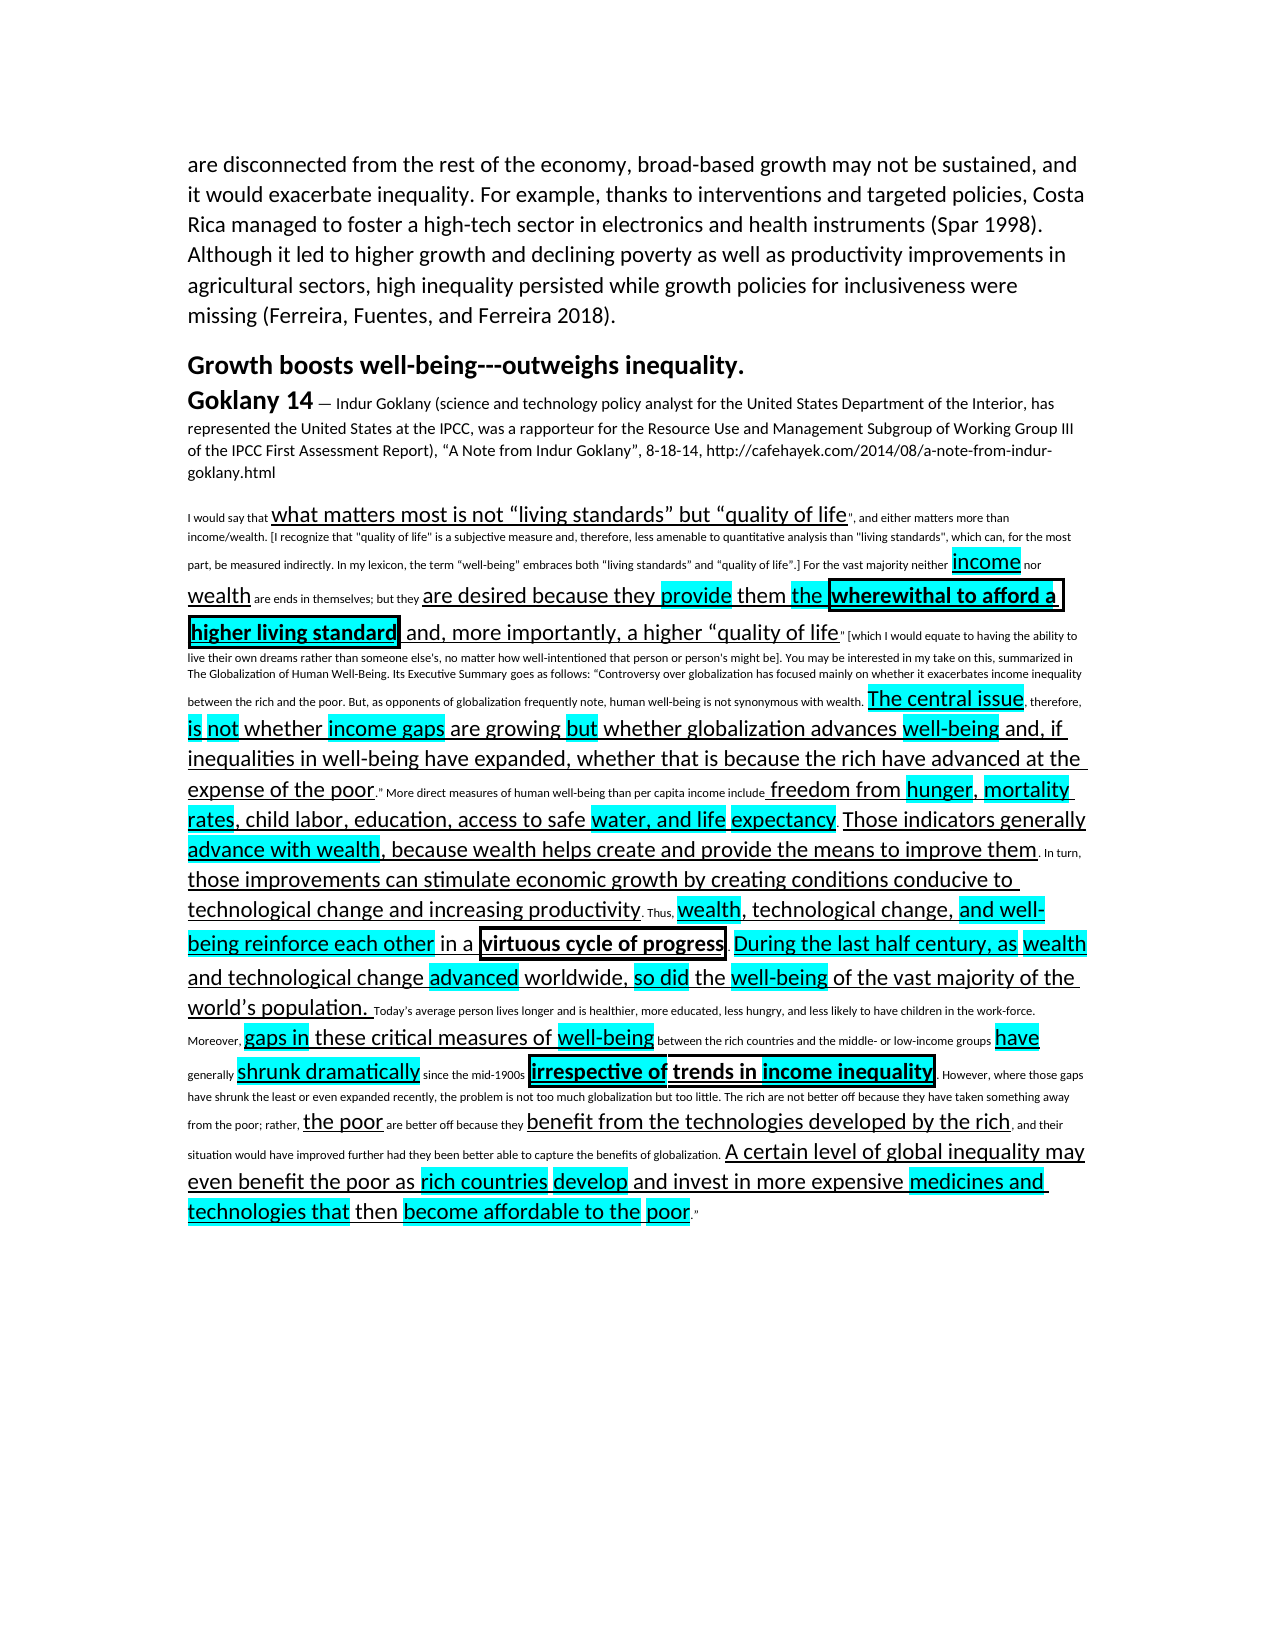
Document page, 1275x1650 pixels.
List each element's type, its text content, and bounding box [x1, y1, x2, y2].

text Goklany 14 — Indur Goklany (science and technology policy analyst for the United States Department of the Interior, has represented the United States at the IPCC, was a rapporteur for the Resource Use and Management Subgroup of Working Group III of the IPCC First Assessment Report), “A Note from Indur Goklany”, 8-18-14, http://cafehayek.com/2014/08/a-note-from-indur-goklany.html [187, 383, 1087, 482]
subtitle Growth boosts well-being---outweighs inequality. [187, 348, 1087, 381]
text I would say that what matters most is not “living standards” but “quality of life”, and either matters more than income/wealth. [I recognize that "quality of life" is a subjective measure and, therefore, less amenable to quantitative analysis than "living standards", which can, for the most part, be measured indirectly. In my lexicon, the term “well-being” embraces both “living standards” and “quality of life”.] For the vast majority neither income nor wealth are ends in themselves; but they are desired because they provide them the wherewithal to afford a higher living standard and, more importantly, a higher “quality of life” [which I would equate to having the ability to live their own dreams rather than someone else's, no matter how well-intentioned that person or person's might be]. You may be interested in my take on this, summarized in The Globalization of Human Well-Being. Its Executive Summary goes as follows: “Controversy over globalization has focused mainly on whether it exacerbates income inequality between the rich and the poor. But, as opponents of globalization frequently note, human well-being is not synonymous with wealth. The central issue, therefore, is not whether income gaps are growing but whether globalization advances well-being and, if inequalities in well-being have expanded, whether that is because the rich have advanced at the expense of the poor.” More direct measures of human well-being than per capita income include freedom from hunger, mortality rates, child labor, education, access to safe water, and life expectancy. Those indicators generally advance with wealth, because wealth helps create and provide the means to improve them. In turn, those improvements can stimulate economic growth by creating conditions conducive to technological change and increasing productivity. Thus, wealth, technological change, and well-being reinforce each other in a virtuous cycle of progress. During the last half century, as wealth and technological change advanced worldwide, so did the well-being of the vast majority of the world’s population. Today’s average person lives longer and is healthier, more educated, less hungry, and less likely to have children in the work-force. Moreover, gaps in these critical measures of well-being between the rich countries and the middle- or low-income groups have generally shrunk dramatically since the mid-1900s irrespective of trends in income inequality. However, where those gaps have shrunk the least or even expanded recently, the problem is not too much globalization but too little. The rich are not better off because they have taken something away from the poor; rather, the poor are better off because they benefit from the technologies developed by the rich, and their situation would have improved further had they been better able to capture the benefits of globalization. A certain level of global inequality may even benefit the poor as rich countries develop and invest in more expensive medicines and technologies that then become affordable to the poor.” [187, 770, 1087, 1226]
text I would say that what matters most is not “living standards” but “quality of life”, and either matters more than income/wealth. [I recognize that "quality of life" is a subjective measure and, therefore, less amenable to quantitative analysis than "living standards", which can, for the most part, be measured indirectly. In my lexicon, the term “well-being” embraces both “living standards” and “quality of life”.] For the vast majority neither income nor wealth are ends in themselves; but they are desired because they provide them the wherewithal to afford a higher living standard and, more importantly, a higher “quality of life” [which I would equate to having the ability to live their own dreams rather than someone else's, no matter how well-intentioned that person or person's might be]. You may be interested in my take on this, summarized in The Globalization of Human Well-Being. Its Executive Summary goes as follows: “Controversy over globalization has focused mainly on whether it exacerbates income inequality between the rich and the poor. But, as opponents of globalization frequently note, human well-being is not synonymous with wealth. The central issue, therefore, is not whether income gaps are growing but whether globalization advances well-being and, if inequalities in well-being have expanded, whether that is because the rich have advanced at the expense of the poor.” More direct measures of human well-being than per capita income include freedom from hunger, mortality rates, child labor, education, access to safe water, and life expectancy. Those indicators generally advance with wealth, because wealth helps create and provide the means to improve them. In turn, those improvements can stimulate economic growth by creating conditions conducive to technological change and increasing productivity. Thus, wealth, technological change, and well-being reinforce each other in a virtuous cycle of progress. During the last half century, as wealth and technological change advanced worldwide, so did the well-being of the vast majority of the world’s population. Today’s average person lives longer and is healthier, more educated, less hungry, and less likely to have children in the work-force. Moreover, gaps in these critical measures of well-being between the rich countries and the middle- or low-income groups have generally shrunk dramatically since the mid-1900s irrespective of trends in income inequality. However, where those gaps have shrunk the least or even expanded recently, the problem is not too much globalization but too little. The rich are not better off because they have taken something away from the poor; rather, the poor are better off because they benefit from the technologies developed by the rich, and their situation would have improved further had they been better able to capture the benefits of globalization. A certain level of global inequality may even benefit the poor as rich countries develop and invest in more expensive medicines and technologies that then become affordable to the poor.” [187, 500, 1087, 769]
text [187, 150, 1087, 329]
